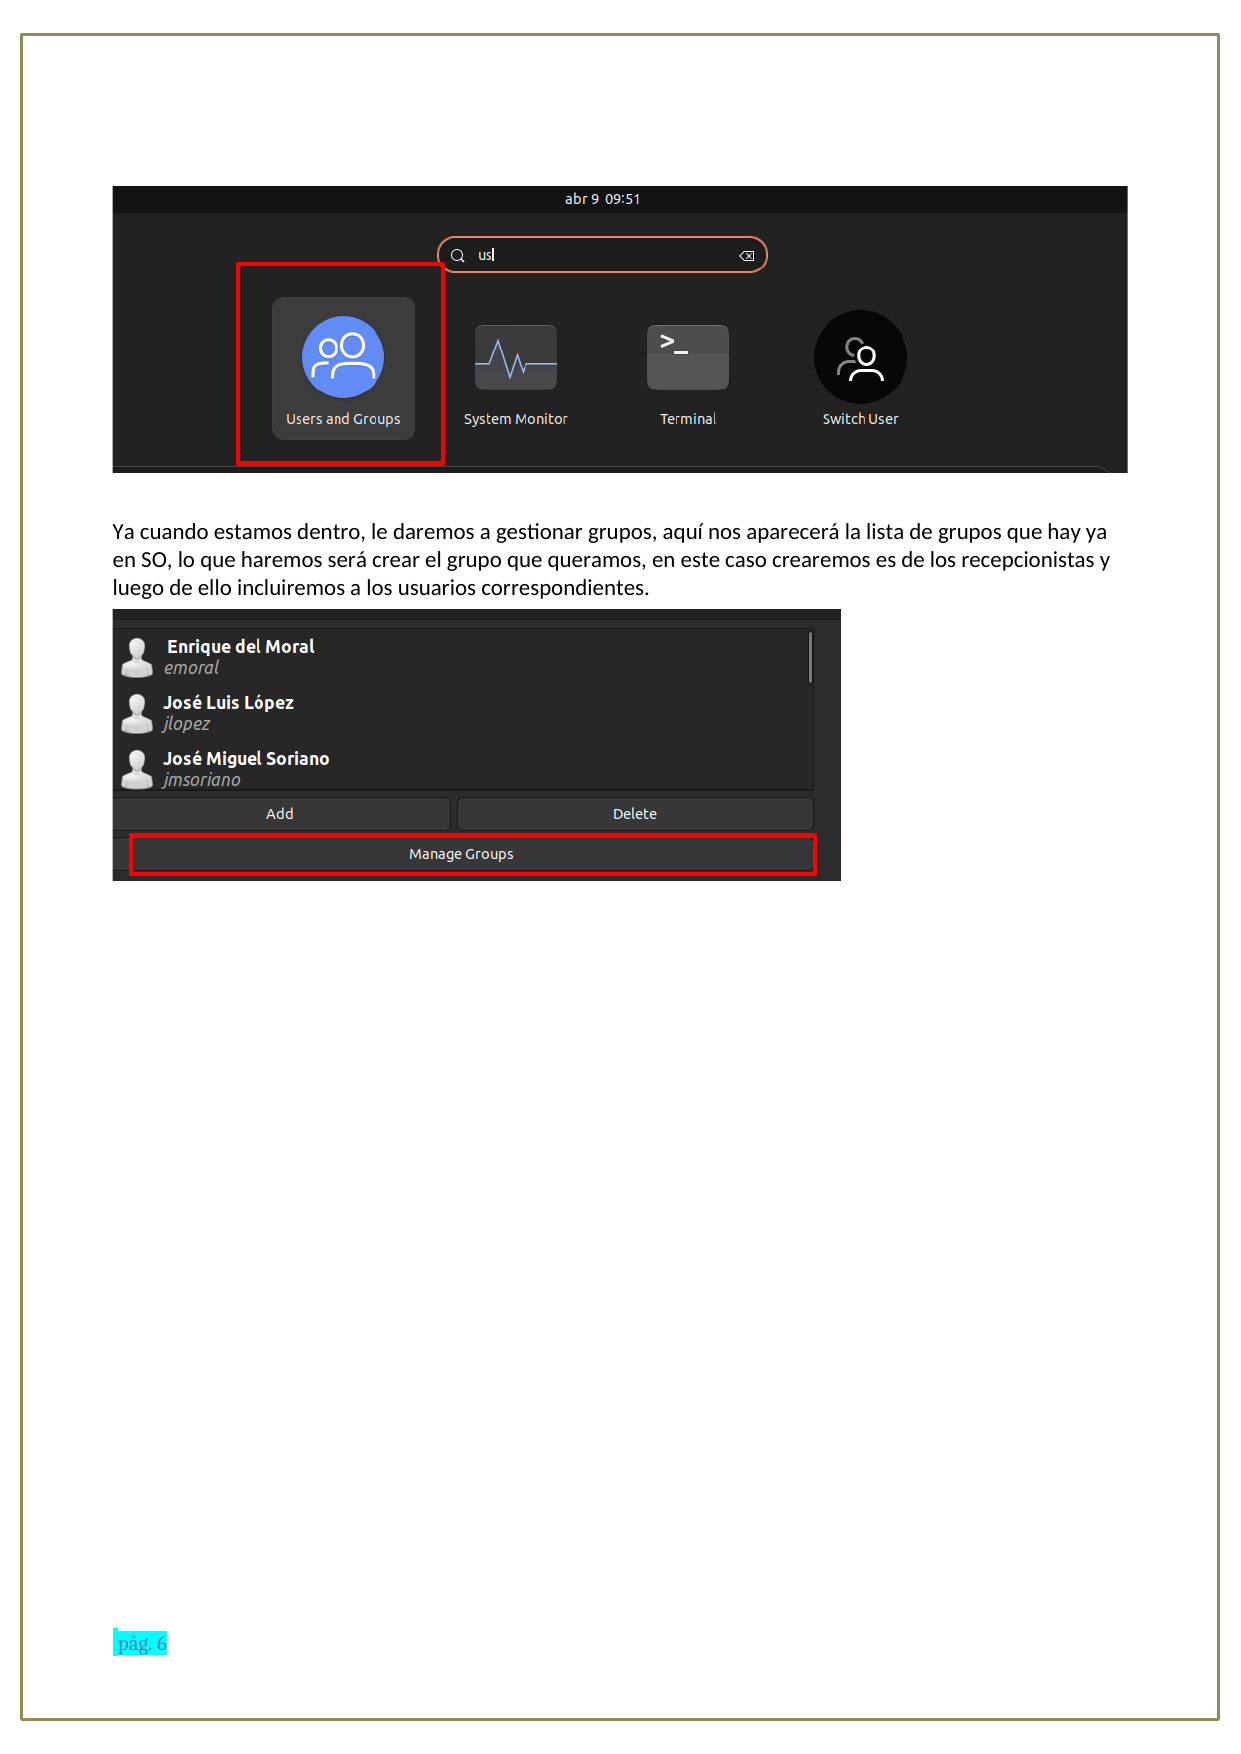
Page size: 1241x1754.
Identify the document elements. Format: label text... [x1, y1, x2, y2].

text Ya cuando estamos dentro, le daremos a gestionar grupos, aquí nos aparecerá la lista de grupos que hay ya en SO, lo que haremos será crear el grupo que queramos, en este caso crearemos es de los recepcionistas y luego de ello incluiremos a los usuarios correspondientes. [112, 517, 1128, 601]
picture [112, 609, 841, 881]
picture [112, 186, 1128, 473]
